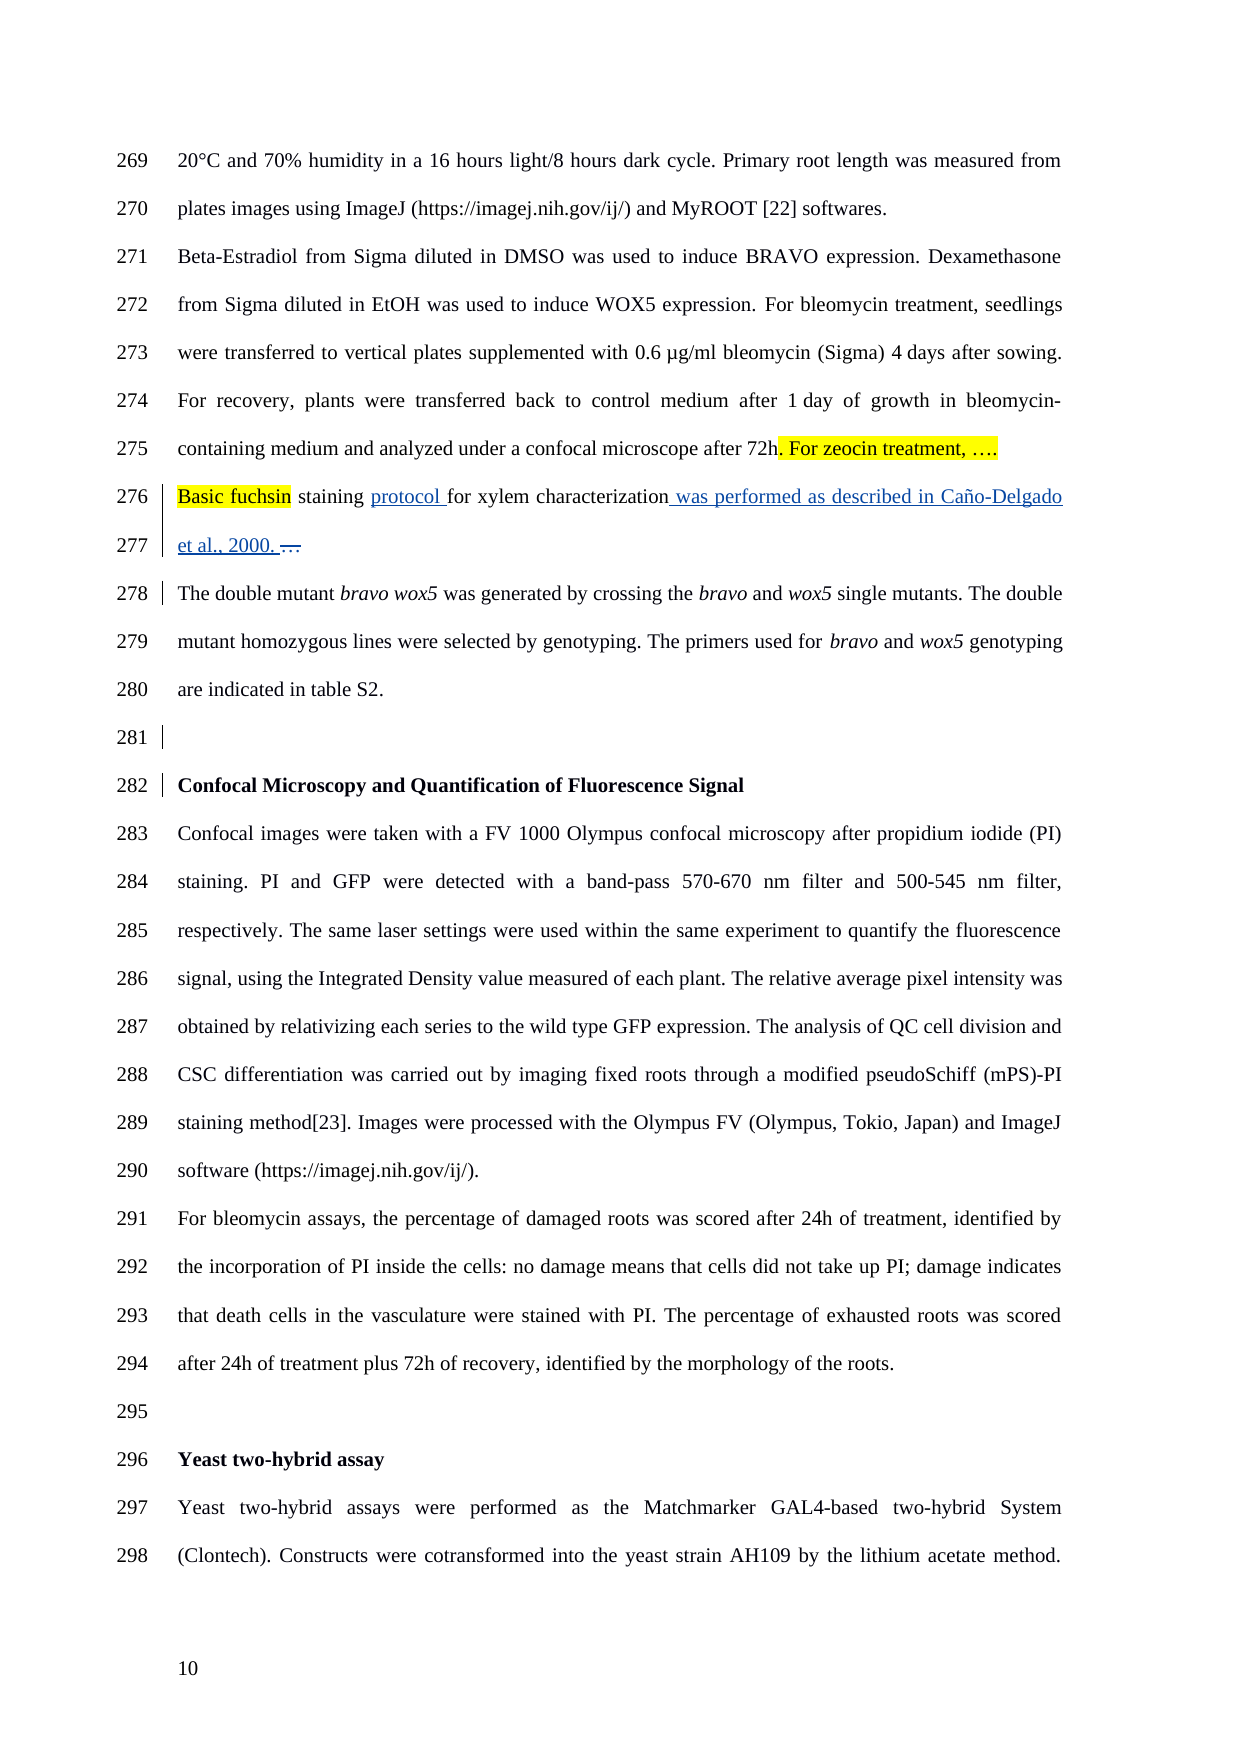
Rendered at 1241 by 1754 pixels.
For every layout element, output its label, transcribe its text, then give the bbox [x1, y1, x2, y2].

text Yeast two-hybrid assay [177, 1447, 1063, 1471]
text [177, 1495, 1063, 1567]
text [177, 148, 1063, 220]
text The double mutant bravo wox5 was generated by crossing the bravo and wox5 single mutants. The double mutant homozygous lines were selected by genotyping. The primers used for bravo and wox5 genotyping are indicated in table S2. [177, 581, 1063, 701]
text Beta-Estradiol from Sigma diluted in DMSO was used to induce BRAVO expression. Dexamethasone from Sigma diluted in EtOH was used to induce WOX5 expression. For bleomycin treatment, seedlings were transferred to vertical plates supplemented with 0.6 µg/ml bleomycin (Sigma) 4 days after sowing. For recovery, plants were transferred back to control medium after 1 day of growth in bleomycin-containing medium and analyzed under a confocal microscope after 72h. For zeocin treatment, …. [177, 244, 1063, 460]
text Basic fuchsin staining for xylem characterization [177, 484, 1063, 557]
text Confocal images were taken with a FV 1000 Olympus confocal microscopy after propidium iodide (PI) staining. PI and GFP were detected with a band-pass 570-670 nm filter and 500-545 nm filter, respectively. The same laser settings were used within the same experiment to quantify the fluorescence signal, using the Integrated Density value measured of each plant. The relative average pixel intensity was obtained by relativizing each series to the wild type GFP expression. The analysis of QC cell division and CSC differentiation was carried out by imaging fixed roots through a modified pseudoSchiff (mPS)-PI staining method[23]. Images were processed with the Olympus FV (Olympus, Tokio, Japan) and ImageJ software (https://imagej.nih.gov/ij/). [177, 821, 1063, 1182]
text Confocal Microscopy and Quantification of Fluorescence Signal [177, 773, 1063, 797]
text For bleomycin assays, the percentage of damaged roots was scored after 24h of treatment, identified by the incorporation of PI inside the cells: no damage means that cells did not take up PI; damage indicates that death cells in the vasculature were stained with PI. The percentage of exhausted roots was scored after 24h of treatment plus 72h of recovery, identified by the morphology of the roots. [177, 1206, 1063, 1375]
